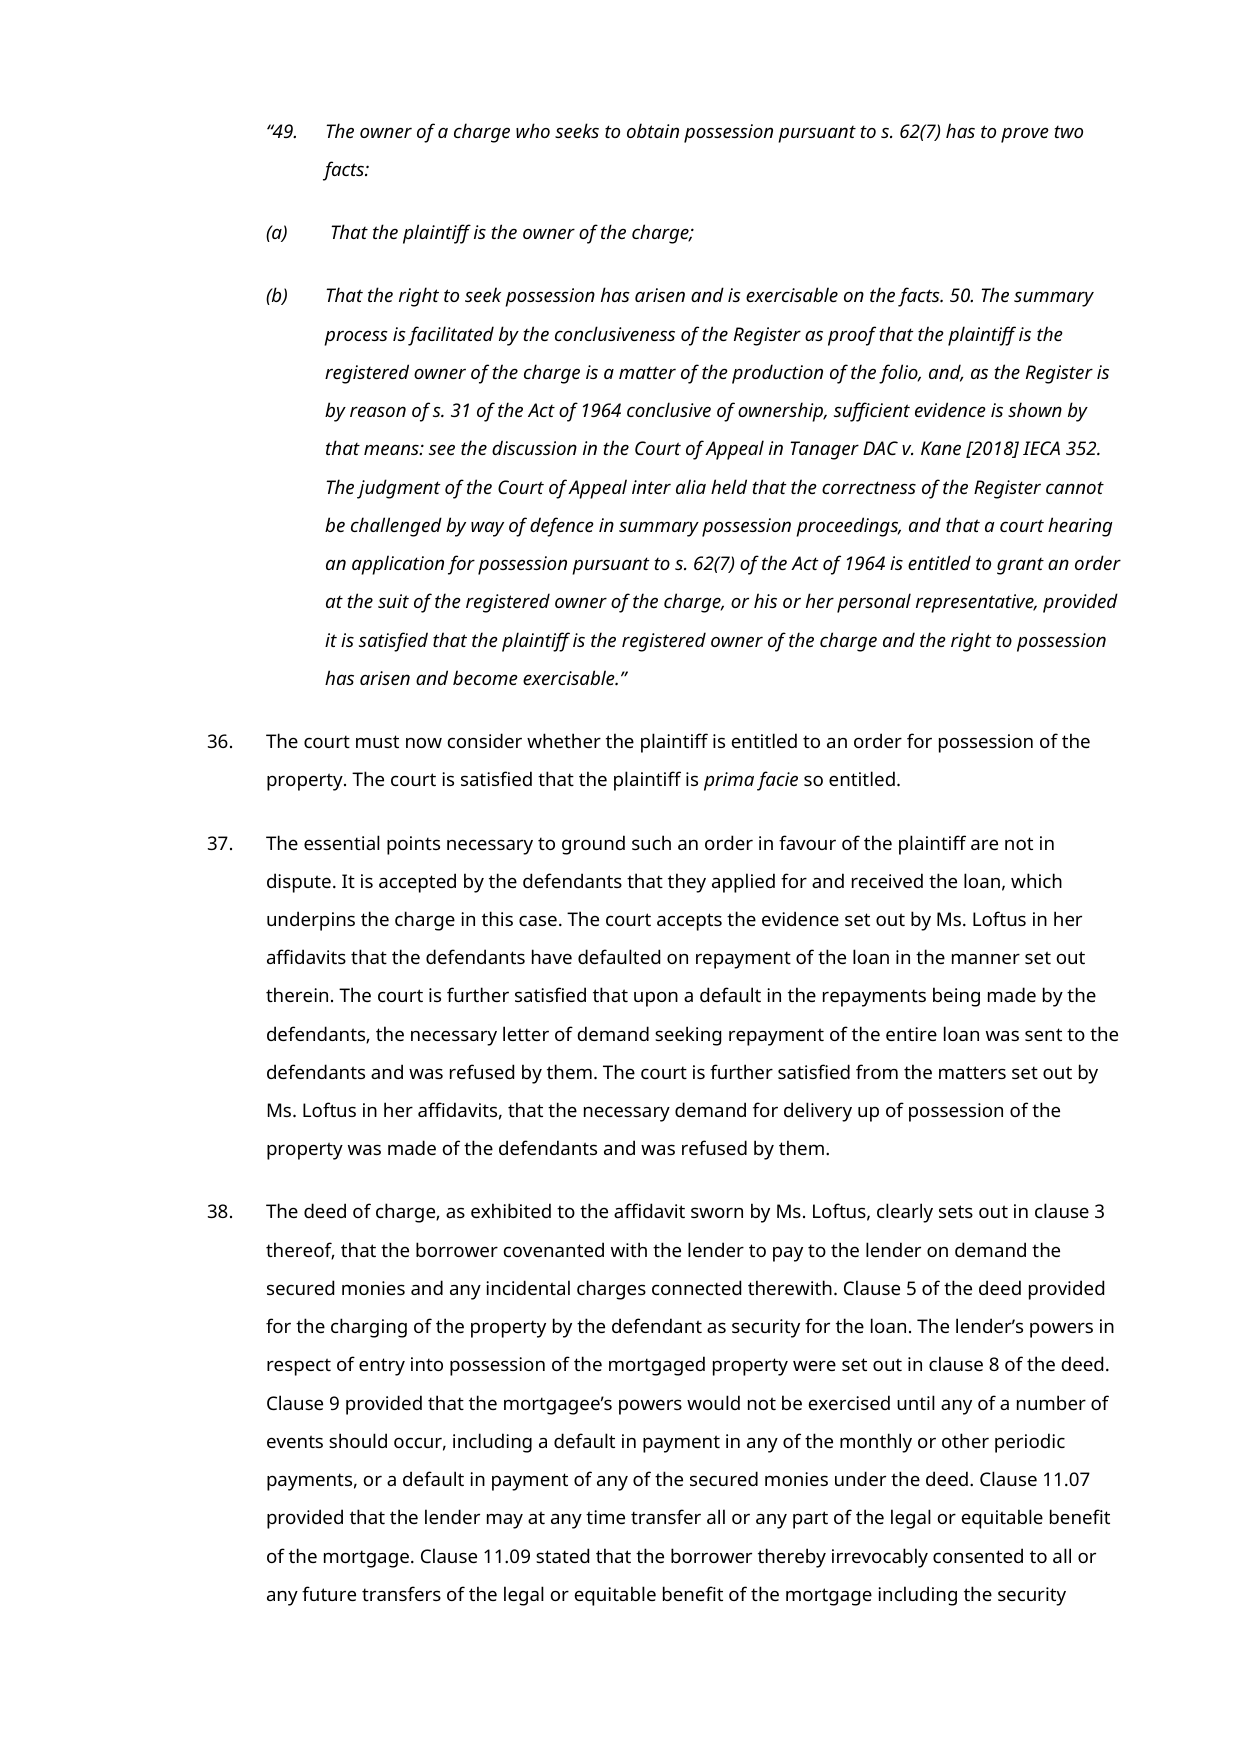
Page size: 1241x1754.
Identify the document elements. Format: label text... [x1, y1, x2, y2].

text (b) That the right to seek possession has arisen and is exercisable on the facts. 50. The summary process is facilitated by the conclusiveness of the Register as proof that the plaintiff is the registered owner of the charge is a matter of the production of the folio, and, as the Register is by reason of s. 31 of the Act of 1964 conclusive of ownership, sufficient evidence is shown by that means: see the discussion in the Court of Appeal in Tanager DAC v. Kane [2018] IECA 352. The judgment of the Court of Appeal inter alia held that the correctness of the Register cannot be challenged by way of defence in summary possession proceedings, and that a court hearing an application for possession pursuant to s. 62(7) of the Act of 1964 is entitled to grant an order at the suit of the registered owner of the charge, or his or her personal representative, provided it is satisfied that the plaintiff is the registered owner of the charge and the right to possession has arisen and become exercisable.” [266, 283, 1122, 691]
text 36. The court must now consider whether the plaintiff is entitled to an order for possession of the property. The court is satisfied that the plaintiff is prima facie so entitled. [207, 728, 1122, 792]
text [207, 1199, 1122, 1607]
text “49. The owner of a charge who seeks to obtain possession pursuant to s. 62(7) has to prove two facts: [266, 118, 1122, 182]
text (a) That the plaintiff is the owner of the charge; [266, 219, 1122, 245]
text 37. The essential points necessary to ground such an order in favour of the plaintiff are not in dispute. It is accepted by the defendants that they applied for and received the loan, which underpins the charge in this case. The court accepts the evidence set out by Ms. Loftus in her affidavits that the defendants have defaulted on repayment of the loan in the manner set out therein. The court is further satisfied that upon a default in the repayments being made by the defendants, the necessary letter of demand seeking repayment of the entire loan was sent to the defendants and was refused by them. The court is further satisfied from the matters set out by Ms. Loftus in her affidavits, that the necessary demand for delivery up of possession of the property was made of the defendants and was refused by them. [207, 830, 1122, 1161]
